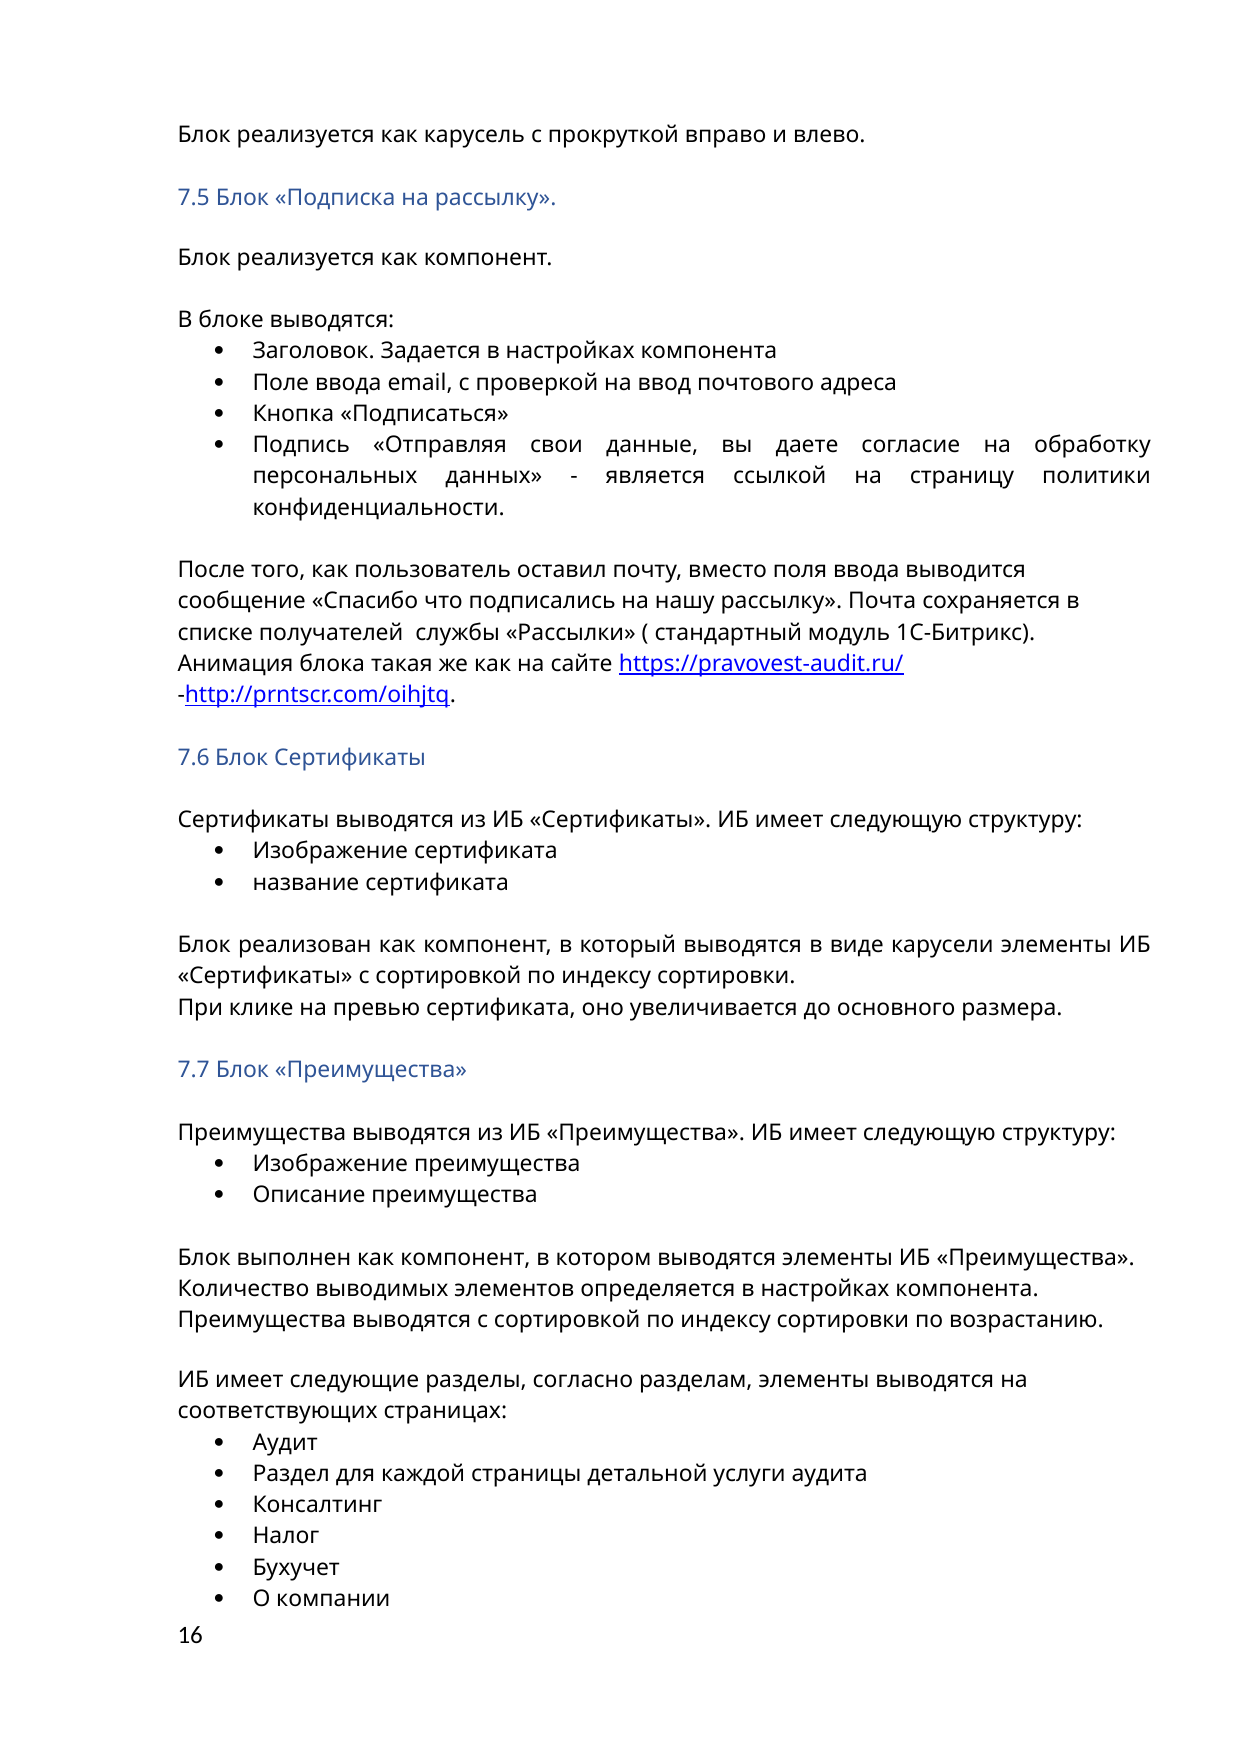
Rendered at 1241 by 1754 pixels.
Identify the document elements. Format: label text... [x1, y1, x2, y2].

text Блок реализован как компонент, в который выводятся в виде карусели элементы ИБ «Сертификаты» с сортировкой по индексу сортировки. [177, 928, 1152, 991]
list Раздел для каждой страницы детальной услуги аудита [215, 1457, 1152, 1488]
list Заголовок. Задается в настройках компонента [215, 334, 1152, 366]
list Кнопка «Подписаться» [215, 397, 1152, 428]
list Аудит [215, 1426, 1152, 1457]
list О компании [215, 1582, 1152, 1613]
text ИБ имеет следующие разделы, согласно разделам, элементы выводятся на соответствующих страницах: [177, 1363, 1152, 1426]
list Консалтинг [215, 1488, 1152, 1519]
list Подпись «Отправляя свои данные, вы даете согласие на обработку персональных данных» - является ссылкой на страницу политики конфиденциальности. [215, 428, 1152, 522]
text В блоке выводятся: [177, 303, 1152, 334]
text 7.7 Блок «Преимущества» [177, 1053, 1152, 1084]
list Изображение сертификата [215, 834, 1152, 866]
list Описание преимущества [215, 1178, 1152, 1209]
text После того, как пользователь оставил почту, вместо поля ввода выводится сообщение «Спасибо что подписались на нашу рассылку». Почта сохраняется в списке получателей службы «Рассылки» ( стандартный модуль 1С-Битрикс). Анимация блока такая же как на сайте https://pravovest-audit.ru/ -http://prntscr.com/oihjtq. [177, 553, 1152, 709]
text Преимущества выводятся из ИБ «Преимущества». ИБ имеет следующую структуру: [177, 1116, 1152, 1147]
list Изображение преимущества [215, 1147, 1152, 1178]
list Блок Сертификаты [177, 741, 1152, 772]
list название сертификата [215, 866, 1152, 897]
text При клике на превью сертификата, оно увеличивается до основного размера. [177, 991, 1152, 1022]
text Сертификаты выводятся из ИБ «Сертификаты». ИБ имеет следующую структуру: [177, 803, 1152, 834]
list Бухучет [215, 1551, 1152, 1582]
list Налог [215, 1519, 1152, 1551]
list Поле ввода email, с проверкой на ввод почтового адреса [215, 366, 1152, 397]
text 7.5 Блок «Подписка на рассылку». [177, 181, 1152, 241]
text Блок реализуется как карусель с прокруткой вправо и влево. [177, 118, 1152, 149]
text Блок реализуется как компонент. [177, 241, 1152, 272]
text Блок выполнен как компонент, в котором выводятся элементы ИБ «Преимущества». Количество выводимых элементов определяется в настройках компонента. Преимущества выводятся с сортировкой по индексу сортировки по возрастанию. [177, 1209, 1152, 1363]
